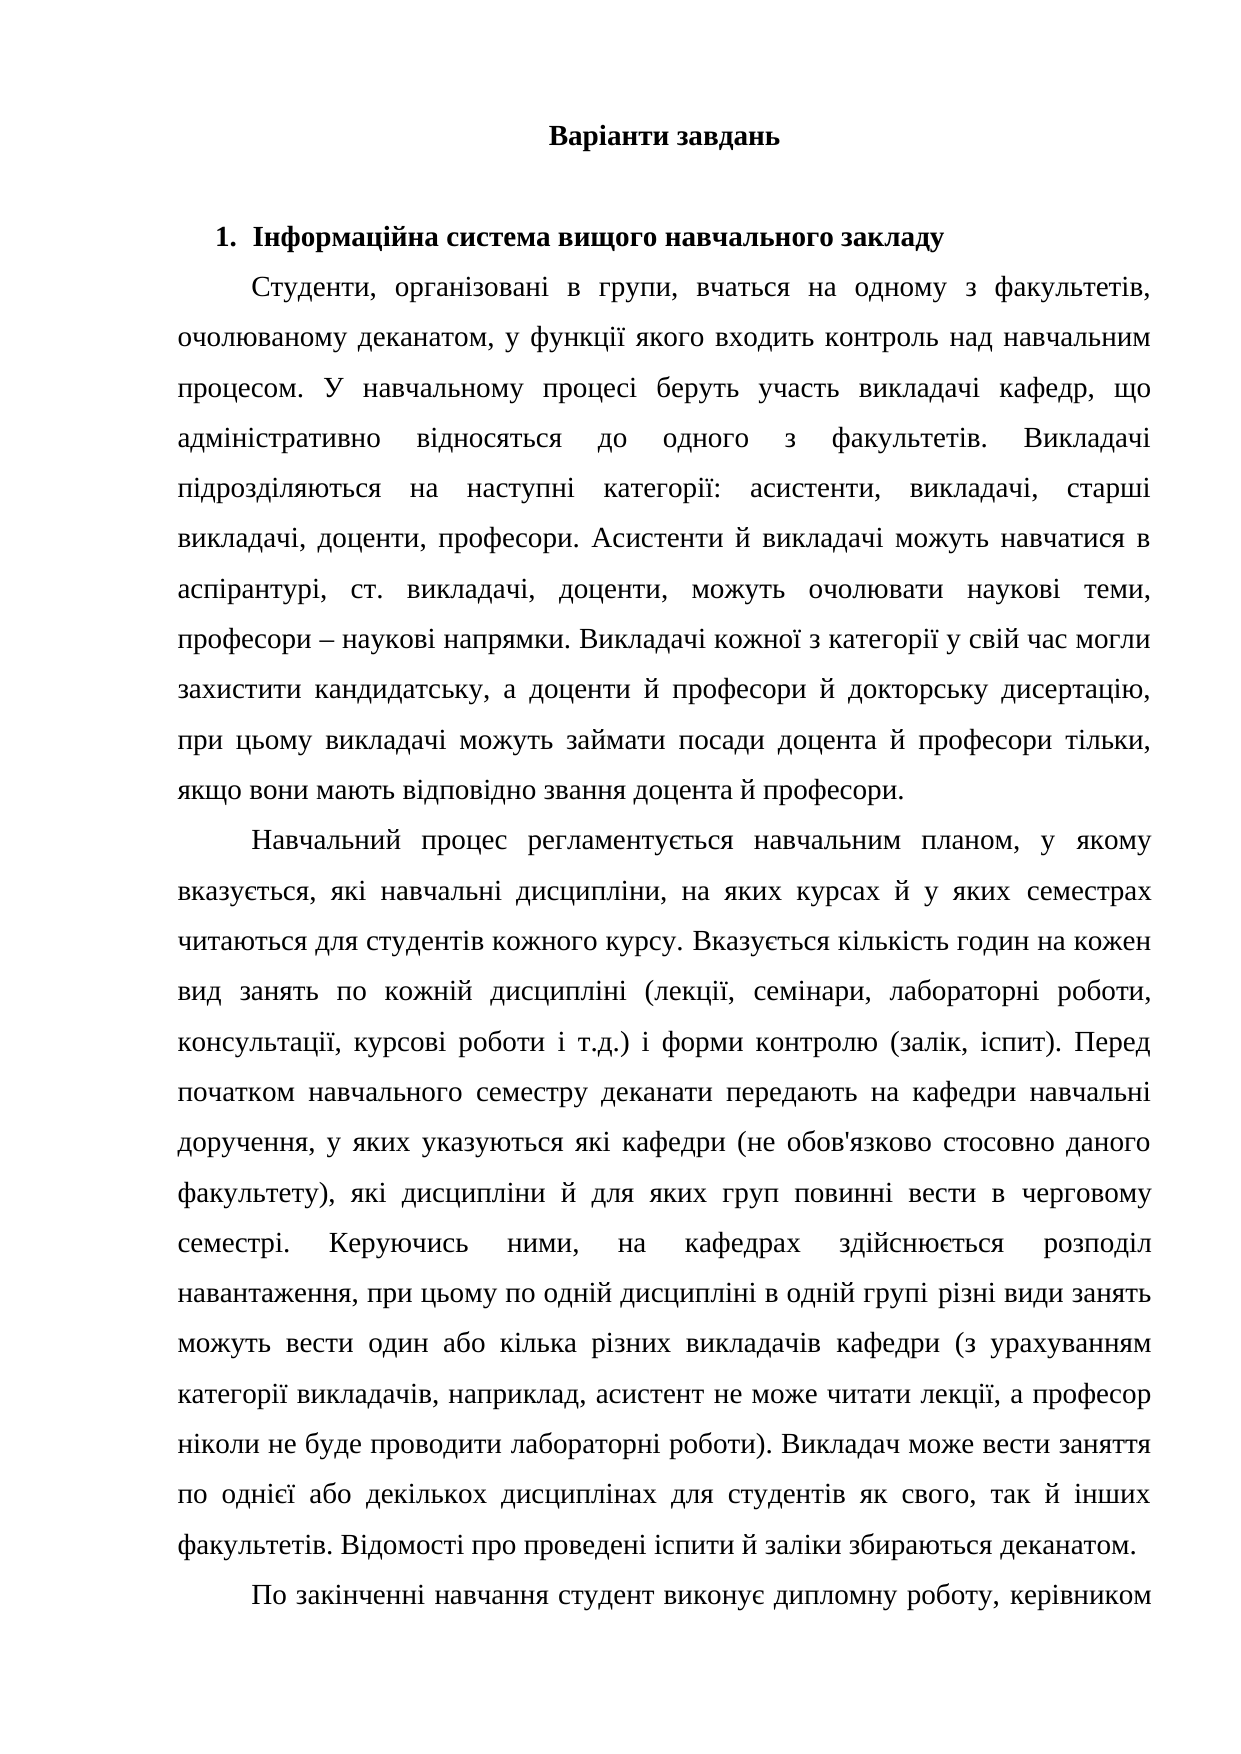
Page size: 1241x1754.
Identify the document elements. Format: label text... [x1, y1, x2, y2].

text Студенти, організовані в групи, вчаться на одному з факультетів, очолюваному деканатом, у функції якого входить контроль над навчальним процесом. У навчальному процесі беруть участь викладачі кафедр, що адміністративно відносяться до одного з факультетів. Викладачі підрозділяються на наступні категорії: асистенти, викладачі, старші викладачі, доценти, професори. Асистенти й викладачі можуть навчатися в аспірантурі, ст. викладачі, доценти, можуть очолювати наукові теми, професори – наукові напрямки. Викладачі кожної з категорії у свій час могли захистити кандидатську, а доценти й професори й докторську дисертацію, при цьому викладачі можуть займати посади доцента й професори тільки, якщо вони мають відповідно звання доцента й професори. [177, 269, 1152, 806]
text Варіанти завдань [177, 118, 1152, 152]
list Інформаційна система вищого навчального закладу [215, 219, 1152, 252]
text Навчальний процес регламентується навчальним планом, у якому вказується, які навчальні дисципліни, на яких курсах й у яких семестрах читаються для студентів кожного курсу. Вказується кількість годин на кожен вид занять по кожній дисципліні (лекції, семінари, лабораторні роботи, консультації, курсові роботи і т.д.) і форми контролю (залік, іспит). Перед початком навчального семестру деканати передають на кафедри навчальні доручення, у яких указуються які кафедри (не обов'язково стосовно даного факультету), які дисципліни й для яких груп повинні вести в черговому семестрі. Керуючись ними, на кафедрах здійснюється розподіл навантаження, при цьому по одній дисципліні в одній групі різні види занять можуть вести один або кілька різних викладачів кафедри (з урахуванням категорії викладачів, наприклад, асистент не може читати лекції, а професор ніколи не буде проводити лабораторні роботи). Викладач може вести заняття по однієї або декількох дисциплінах для студентів як свого, так й інших факультетів. Відомості про проведені іспити й заліки збираються деканатом. [177, 822, 1152, 1560]
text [177, 1577, 1152, 1611]
